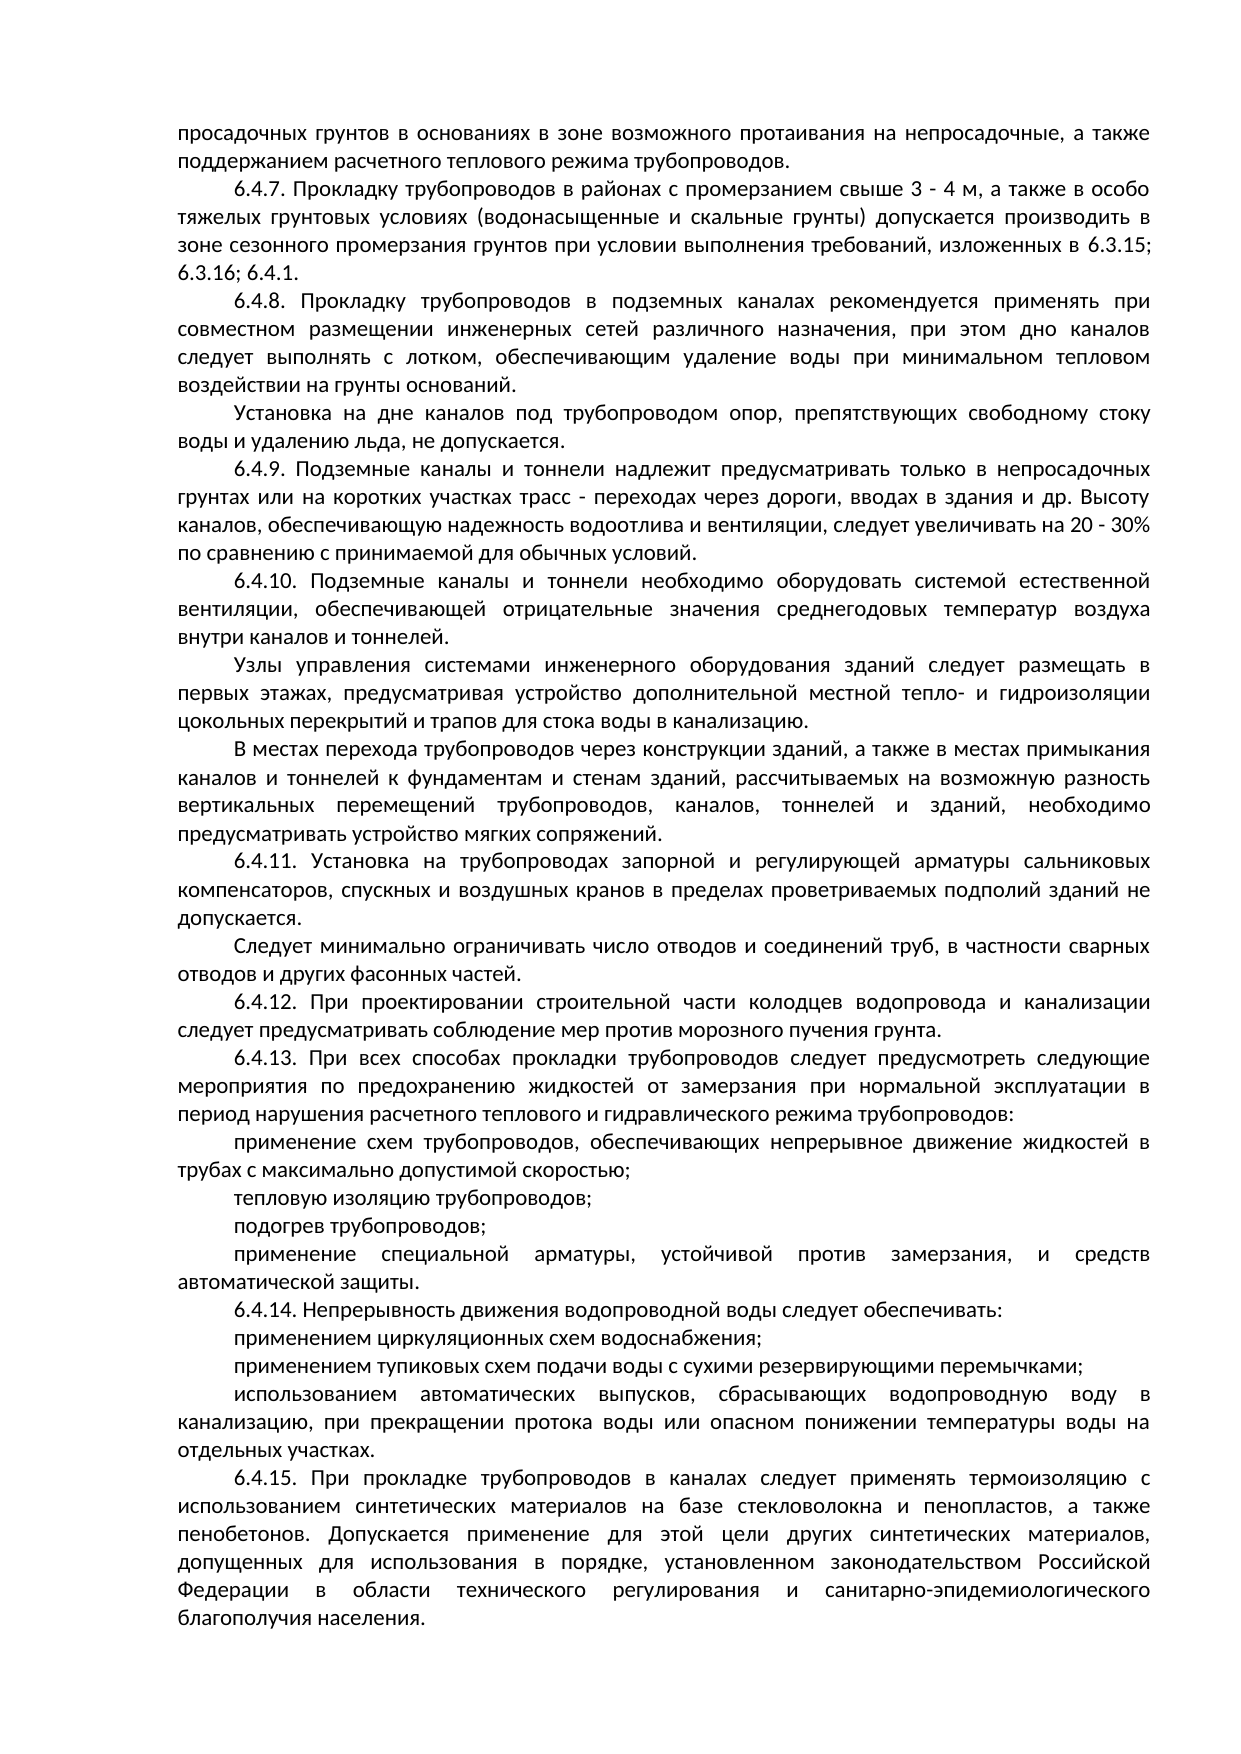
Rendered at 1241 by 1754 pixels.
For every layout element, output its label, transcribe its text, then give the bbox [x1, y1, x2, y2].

text использованием автоматических выпусков, сбрасывающих водопроводную воду в канализацию, при прекращении протока воды или опасном понижении температуры воды на отдельных участках. [177, 1379, 1152, 1463]
text применением циркуляционных схем водоснабжения; [177, 1323, 1152, 1351]
text Узлы управления системами инженерного оборудования зданий следует размещать в первых этажах, предусматривая устройство дополнительной местной тепло- и гидроизоляции цокольных перекрытий и трапов для стока воды в канализацию. [177, 651, 1152, 734]
text тепловую изоляцию трубопроводов; [177, 1183, 1152, 1211]
text 6.4.13. При всех способах прокладки трубопроводов следует предусмотреть следующие мероприятия по предохранению жидкостей от замерзания при нормальной эксплуатации в период нарушения расчетного теплового и гидравлического режима трубопроводов: [177, 1043, 1152, 1127]
text 6.4.7. Прокладку трубопроводов в районах с промерзанием свыше 3 - 4 м, а также в особо тяжелых грунтовых условиях (водонасыщенные и скальные грунты) допускается производить в зоне сезонного промерзания грунтов при условии выполнения требований, изложенных в 6.3.15; 6.3.16; 6.4.1. [177, 174, 1152, 286]
text применением тупиковых схем подачи воды с сухими резервирующими перемычками; [177, 1351, 1152, 1379]
text применение специальной арматуры, устойчивой против замерзания, и средств автоматической защиты. [177, 1239, 1152, 1295]
text применение схем трубопроводов, обеспечивающих непрерывное движение жидкостей в трубах с максимально допустимой скоростью; [177, 1127, 1152, 1183]
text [177, 118, 1152, 174]
text 6.4.9. Подземные каналы и тоннели надлежит предусматривать только в непросадочных грунтах или на коротких участках трасс - переходах через дороги, вводах в здания и др. Высоту каналов, обеспечивающую надежность водоотлива и вентиляции, следует увеличивать на 20 - 30% по сравнению с принимаемой для обычных условий. [177, 454, 1152, 566]
text 6.4.15. При прокладке трубопроводов в каналах следует применять термоизоляцию с использованием синтетических материалов на базе стекловолокна и пенопластов, а также пенобетонов. Допускается применение для этой цели других синтетических материалов, допущенных для использования в порядке, установленном законодательством Российской Федерации в области технического регулирования и санитарно-эпидемиологического благополучия населения. [177, 1463, 1152, 1631]
text 6.4.8. Прокладку трубопроводов в подземных каналах рекомендуется применять при совместном размещении инженерных сетей различного назначения, при этом дно каналов следует выполнять с лотком, обеспечивающим удаление воды при минимальном тепловом воздействии на грунты оснований. [177, 286, 1152, 398]
text 6.4.11. Установка на трубопроводах запорной и регулирующей арматуры сальниковых компенсаторов, спускных и воздушных кранов в пределах проветриваемых подполий зданий не допускается. [177, 847, 1152, 931]
text Следует минимально ограничивать число отводов и соединений труб, в частности сварных отводов и других фасонных частей. [177, 931, 1152, 987]
text 6.4.14. Непрерывность движения водопроводной воды следует обеспечивать: [177, 1295, 1152, 1323]
text 6.4.10. Подземные каналы и тоннели необходимо оборудовать системой естественной вентиляции, обеспечивающей отрицательные значения среднегодовых температур воздуха внутри каналов и тоннелей. [177, 566, 1152, 651]
text Установка на дне каналов под трубопроводом опор, препятствующих свободному стоку воды и удалению льда, не допускается. [177, 398, 1152, 454]
text подогрев трубопроводов; [177, 1211, 1152, 1239]
text 6.4.12. При проектировании строительной части колодцев водопровода и канализации следует предусматривать соблюдение мер против морозного пучения грунта. [177, 987, 1152, 1043]
text В местах перехода трубопроводов через конструкции зданий, а также в местах примыкания каналов и тоннелей к фундаментам и стенам зданий, рассчитываемых на возможную разность вертикальных перемещений трубопроводов, каналов, тоннелей и зданий, необходимо предусматривать устройство мягких сопряжений. [177, 734, 1152, 847]
